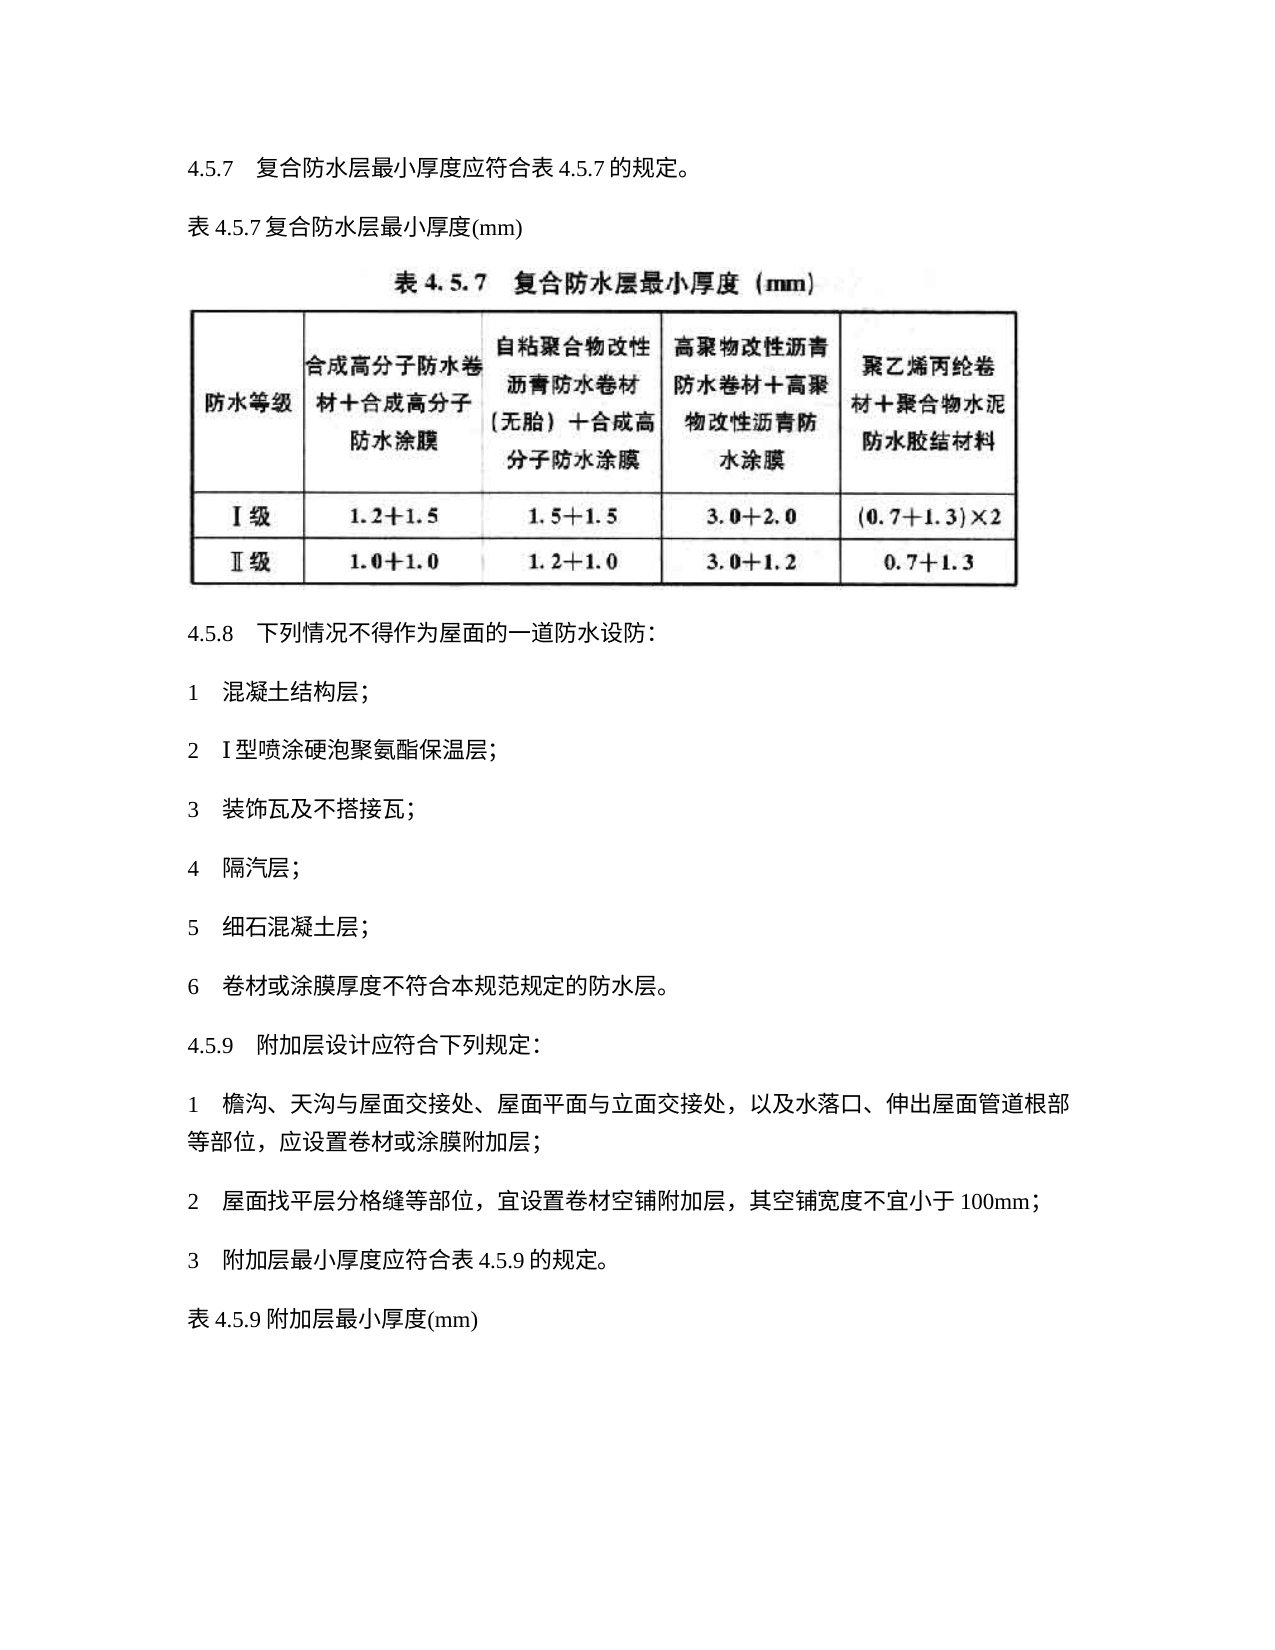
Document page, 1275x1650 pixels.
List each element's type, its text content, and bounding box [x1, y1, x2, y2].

text 4.5.8 下列情况不得作为屋面的一道防水设防： [187, 614, 1087, 648]
text 表4.5.9 附加层最小厚度(mm) [187, 1301, 1087, 1334]
text 5 细石混凝土层； [187, 909, 1087, 942]
picture [187, 267, 1021, 590]
text 1 混凝土结构层； [187, 673, 1087, 707]
text 3 附加层最小厚度应符合表4.5.9的规定。 [187, 1242, 1087, 1275]
text 1 檐沟、天沟与屋面交接处、屋面平面与立面交接处，以及水落口、伸出屋面管道根部等部位，应设置卷材或涂膜附加层； [187, 1086, 1087, 1157]
text 4.5.9 附加层设计应符合下列规定： [187, 1027, 1087, 1060]
text 2 Ⅰ型喷涂硬泡聚氨酯保温层； [187, 732, 1087, 766]
text 4.5.7 复合防水层最小厚度应符合表4.5.7的规定。 [187, 150, 1087, 183]
text 表4.5.7复合防水层最小厚度(mm) [187, 209, 1087, 242]
text 4 隔汽层； [187, 850, 1087, 883]
text 3 装饰瓦及不搭接瓦； [187, 791, 1087, 824]
text 6 卷材或涂膜厚度不符合本规范规定的防水层。 [187, 968, 1087, 1001]
text 2 屋面找平层分格缝等部位，宜设置卷材空铺附加层，其空铺宽度不宜小于100mm； [187, 1183, 1087, 1216]
